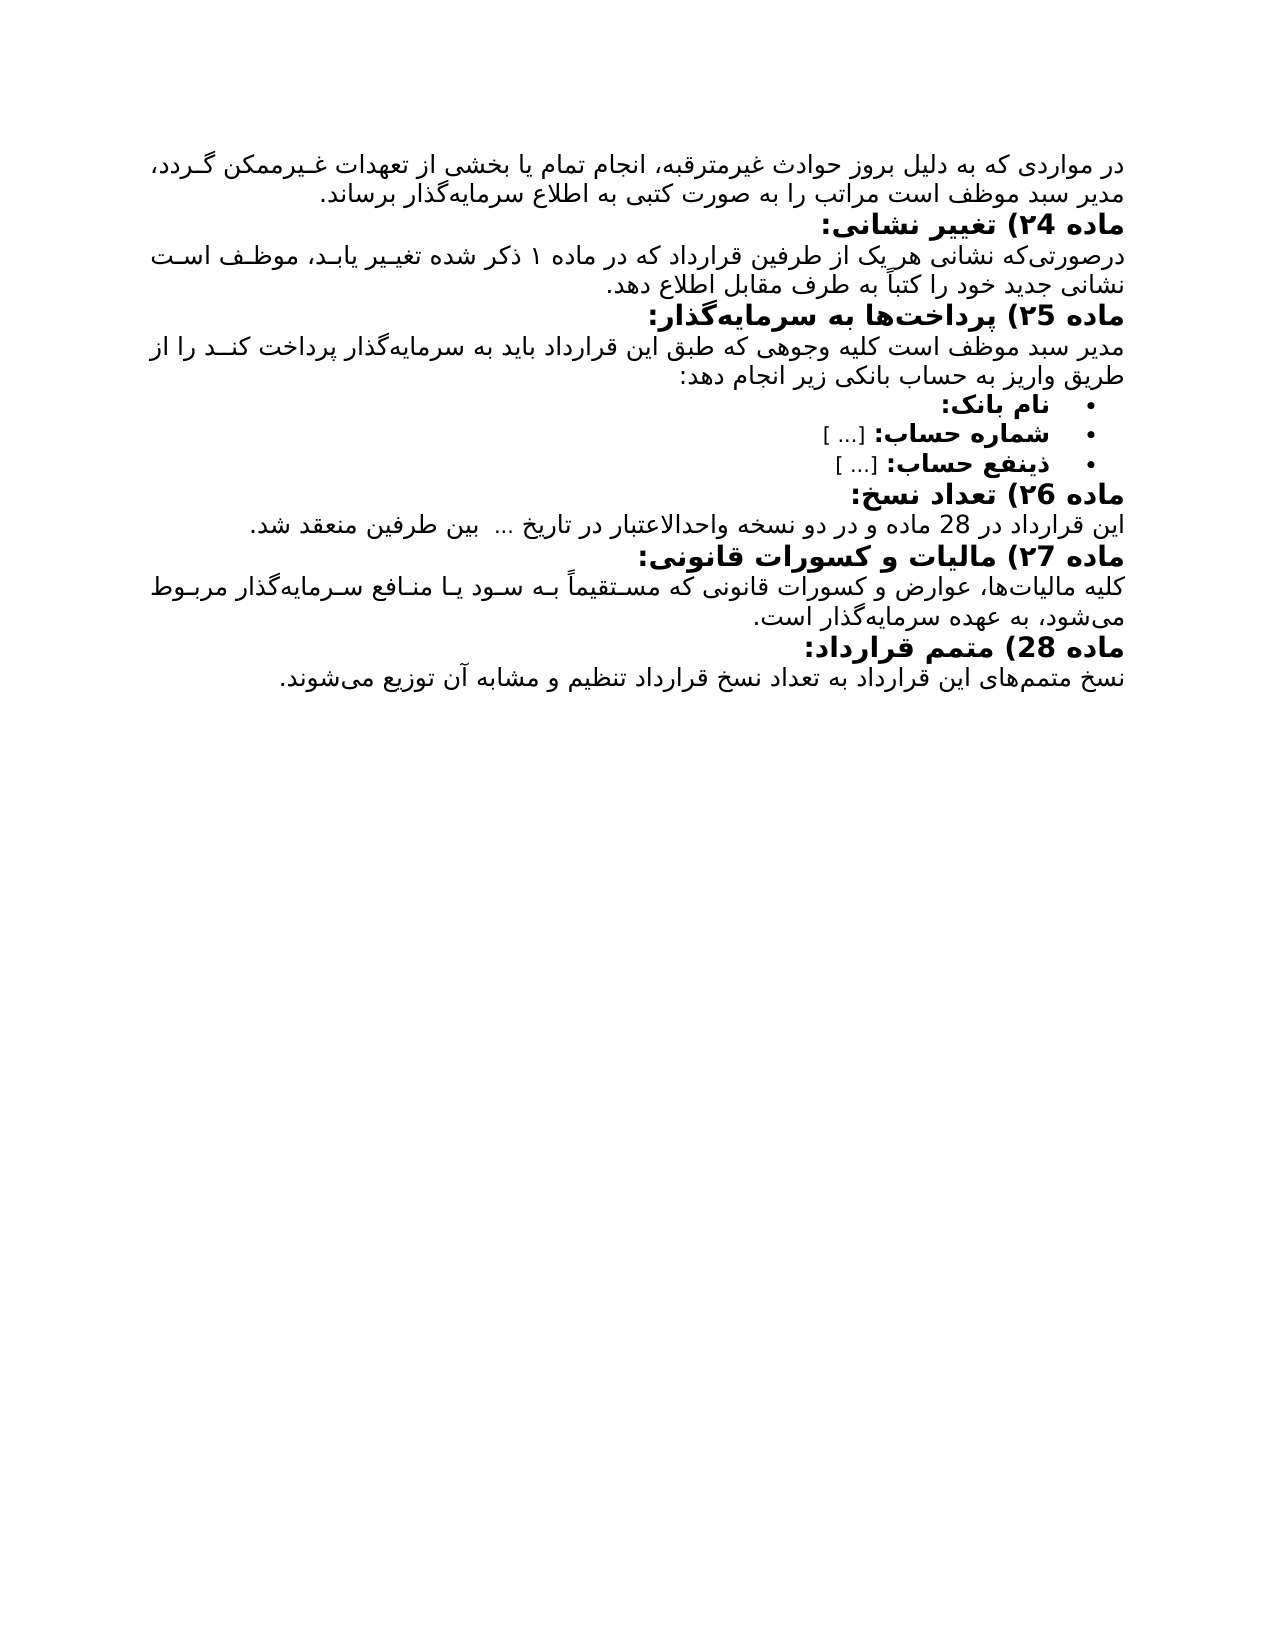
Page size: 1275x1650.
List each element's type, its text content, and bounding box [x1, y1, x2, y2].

text ماده ۲7) مالیات و کسورات قانونی: [150, 540, 1125, 572]
text درصورتی‌که نشانی هر یک از طرفین قرارداد که در ماده ۱ ذکر شده تغییر یابد، موظف است نشانی جدید خود را کتباً به طرف مقابل اطلاع دهد. [150, 241, 1125, 299]
text ماده ۲6) تعداد نسخ: [150, 478, 1125, 511]
text ماده ۲5) پرداخت‌ها به سرمایه‌گذار: [150, 299, 1125, 332]
text ماده 28) متمم قرارداد: [150, 631, 1125, 663]
text نسخ متمم‌های این قرارداد به تعداد نسخ قرارداد تنظیم و مشابه آن توزیع می‌شوند. [150, 663, 1125, 693]
list ذینفع حساب: [... ] [150, 449, 1087, 478]
text در مواردی که به دلیل بروز حوادث غیرمترقبه، انجام تمام یا بخشی از تعهدات غیرممکن گردد، مدیر سبد موظف است مراتب را به صورت کتبی به اطلاع سرمایه‌گذار برساند. [150, 150, 1125, 208]
text ماده ۲4) تغییر نشانی: [150, 208, 1125, 241]
list شماره حساب: [... ] [150, 419, 1087, 449]
text مدیر سبد موظف است کلیه وجوهی که طبق این قرارداد باید به سرمایه‌گذار پرداخت کند را از طریق واریز به حساب بانکی زیر انجام دهد: [150, 332, 1125, 390]
text کلیه مالیات‌ها، عوارض و کسورات قانونی که مستقیماً به سود یا منافع سرمایه‌گذار مربوط می‌شود، به عهده سرمایه‌گذار است. [150, 572, 1125, 631]
list نام بانک: [150, 390, 1087, 419]
text این قرارداد در 28 ماده و در دو نسخه واحدالاعتبار در تاریخ ... بین طرفین منعقد شد. [150, 511, 1125, 540]
